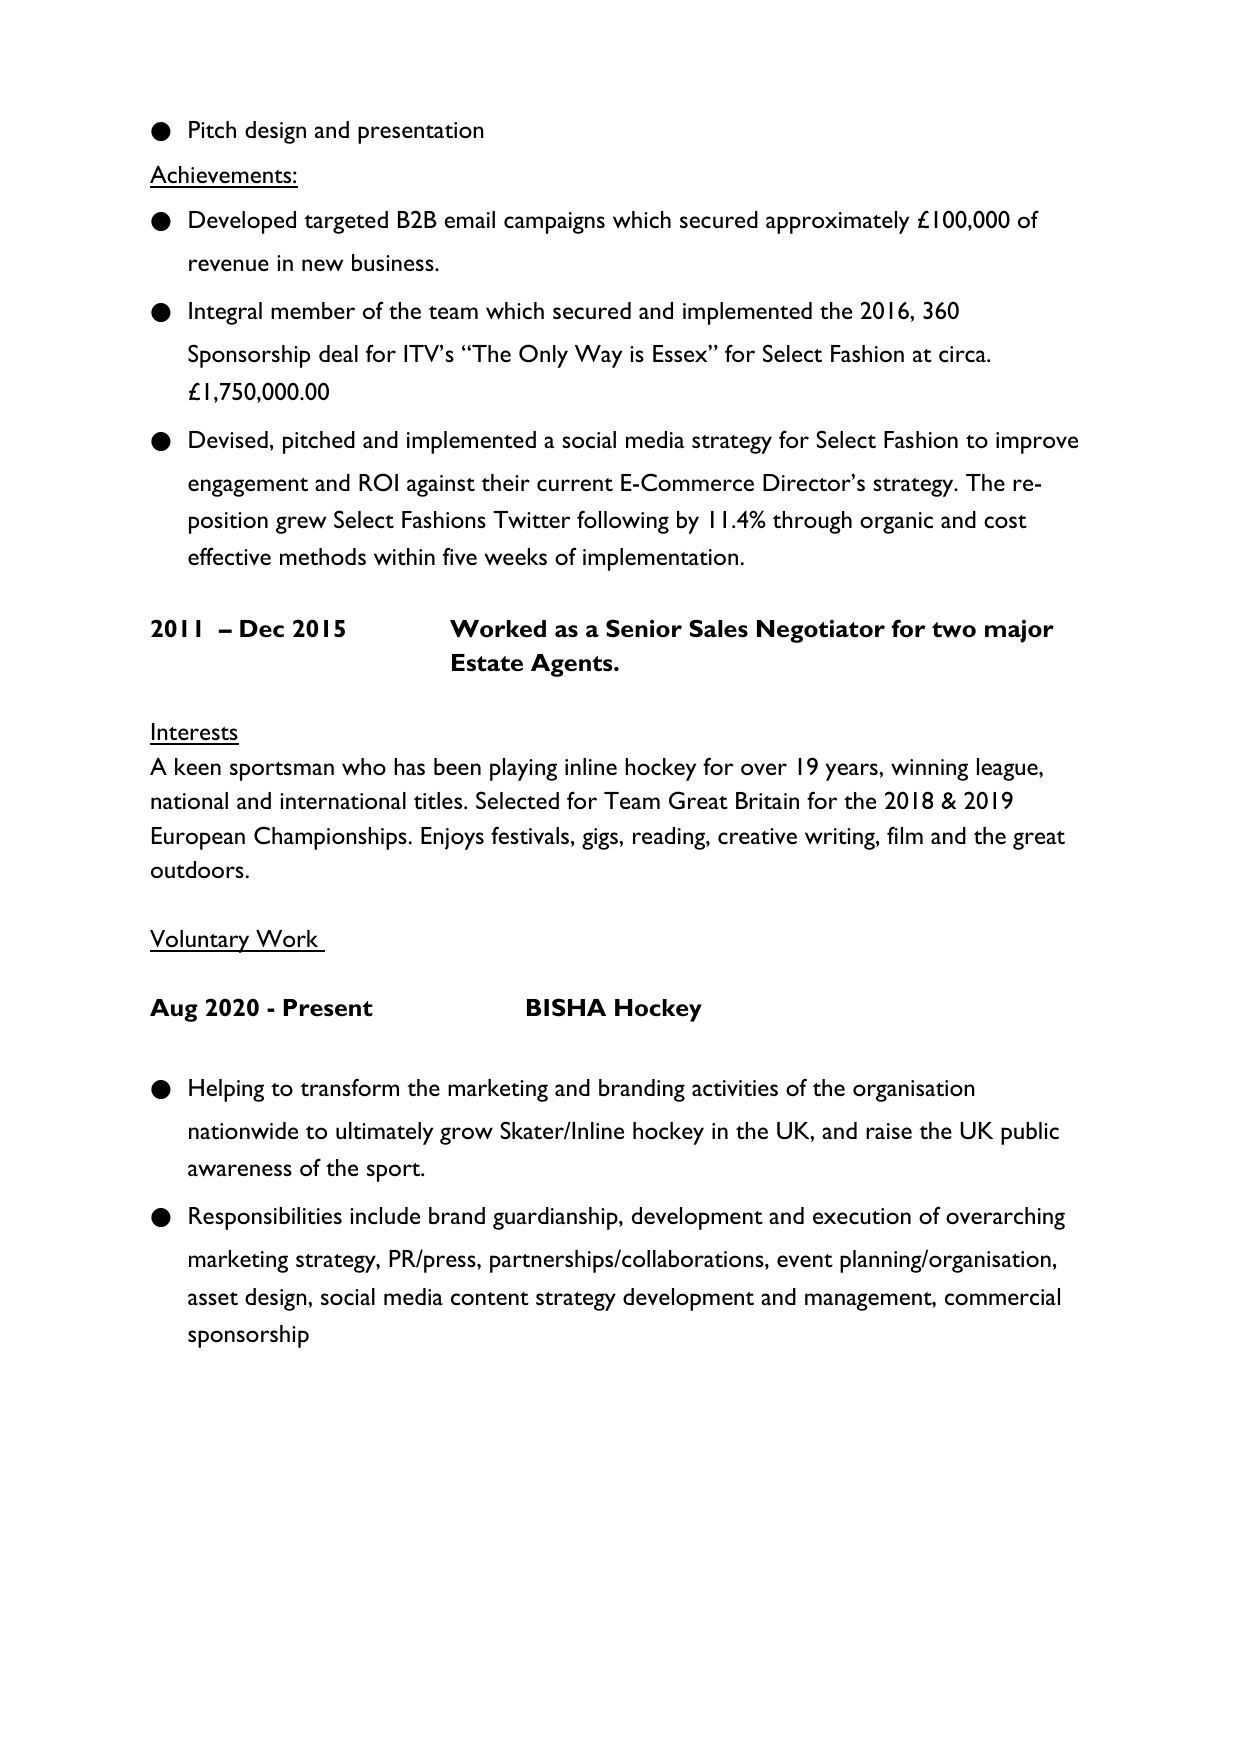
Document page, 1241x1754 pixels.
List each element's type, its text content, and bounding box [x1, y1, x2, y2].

text Achievements: [150, 157, 1090, 192]
list Developed targeted B2B email campaigns which secured approximately £100,000 of revenue in new business. [150, 192, 1090, 280]
list Integral member of the team which secured and implemented the 2016, 360 Sponsorship deal for ITV’s “The Only Way is Essex” for Select Fashion at circa. £1,750,000.00 [150, 283, 1090, 408]
list Helping to transform the marketing and branding activities of the organisation nationwide to ultimately grow Skater/Inline hockey in the UK, and raise the UK public awareness of the sport. [150, 1059, 1090, 1185]
text Aug 2020 - Present BISHA Hockey [150, 990, 1090, 1025]
text A keen sportsman who has been playing inline hockey for over 19 years, winning league, national and international titles. Selected for Team Great Britain for the 2018 & 2019 European Championships. Enjoys festivals, gigs, reading, creative writing, film and the great outdoors. [150, 749, 1090, 887]
text Interests [150, 714, 1090, 749]
list Responsibilities include brand guardianship, development and execution of overarching marketing strategy, PR/press, partnerships/collaborations, event planning/organisation, asset design, social media content strategy development and management, commercial sponsorship [150, 1188, 1090, 1350]
list Devised, pitched and implemented a social media strategy for Select Fashion to improve engagement and ROI against their current E-Commerce Director’s strategy. The re-position grew Select Fashions Twitter following by 11.4% through organic and cost effective methods within five weeks of implementation. [150, 411, 1090, 574]
list Pitch design and presentation [150, 102, 1090, 153]
text 2011 – Dec 2015 Worked as a Senior Sales Negotiator for two major Estate Agents. [150, 611, 1090, 680]
text Voluntary Work [150, 921, 1090, 956]
